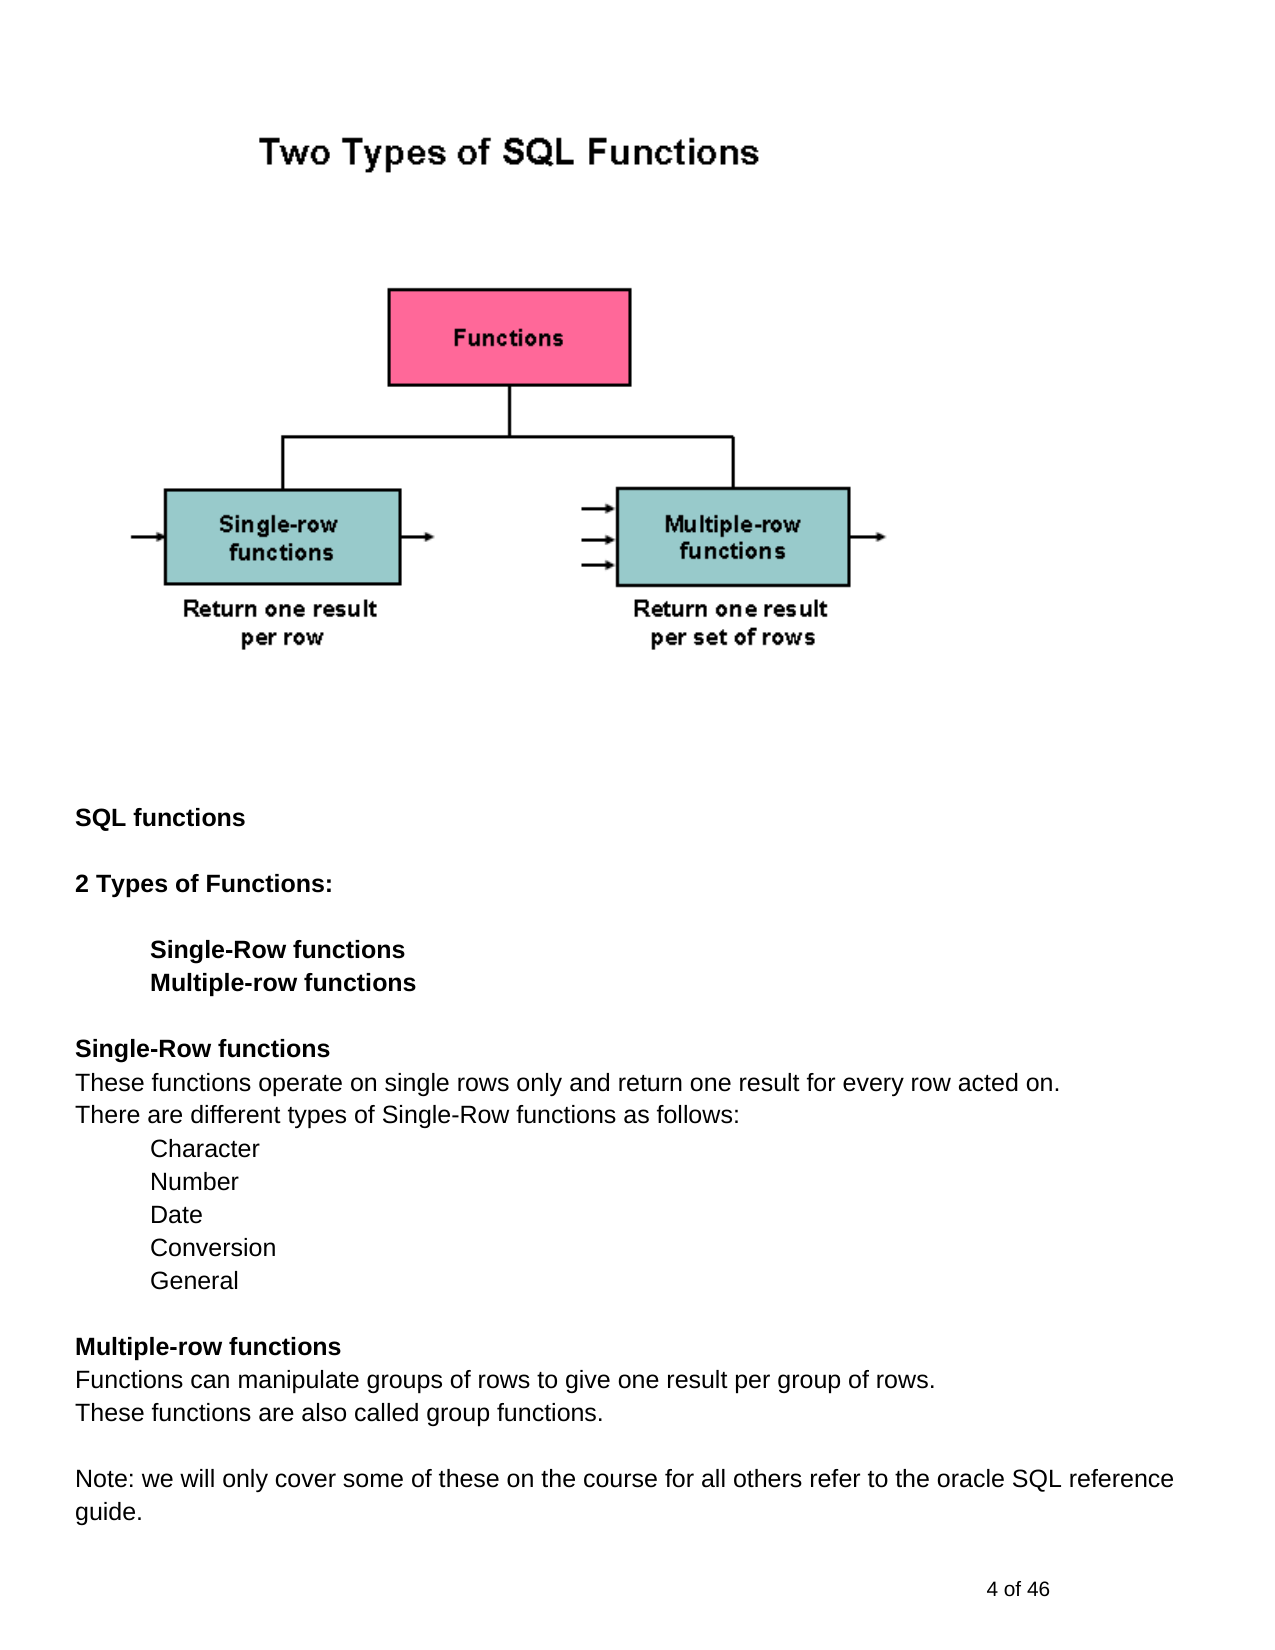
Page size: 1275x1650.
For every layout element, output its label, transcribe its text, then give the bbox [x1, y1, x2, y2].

text There are different types of Single-Row functions as follows: [75, 1101, 1200, 1129]
text These functions operate on single rows only and return one result for every row acted on. [75, 1067, 1200, 1096]
text Single-Row functions [75, 935, 1200, 964]
text Number [75, 1167, 1200, 1195]
text Character [75, 1133, 1200, 1162]
text Functions can manipulate groups of rows to give one result per group of rows. [75, 1365, 1200, 1393]
text Multiple-row functions [75, 968, 1200, 997]
picture [75, 75, 904, 700]
text Single-Row functions [75, 1034, 1200, 1063]
text General [75, 1266, 1200, 1294]
text 2 Types of Functions: [75, 869, 1200, 898]
text Date [75, 1199, 1200, 1228]
text Note: we will only cover some of these on the course for all others refer to the oracle SQL reference guide. [75, 1464, 1200, 1526]
text SQL functions [75, 803, 1200, 832]
text Multiple-row functions [75, 1332, 1200, 1360]
text These functions are also called group functions. [75, 1398, 1200, 1426]
text Conversion [75, 1233, 1200, 1261]
